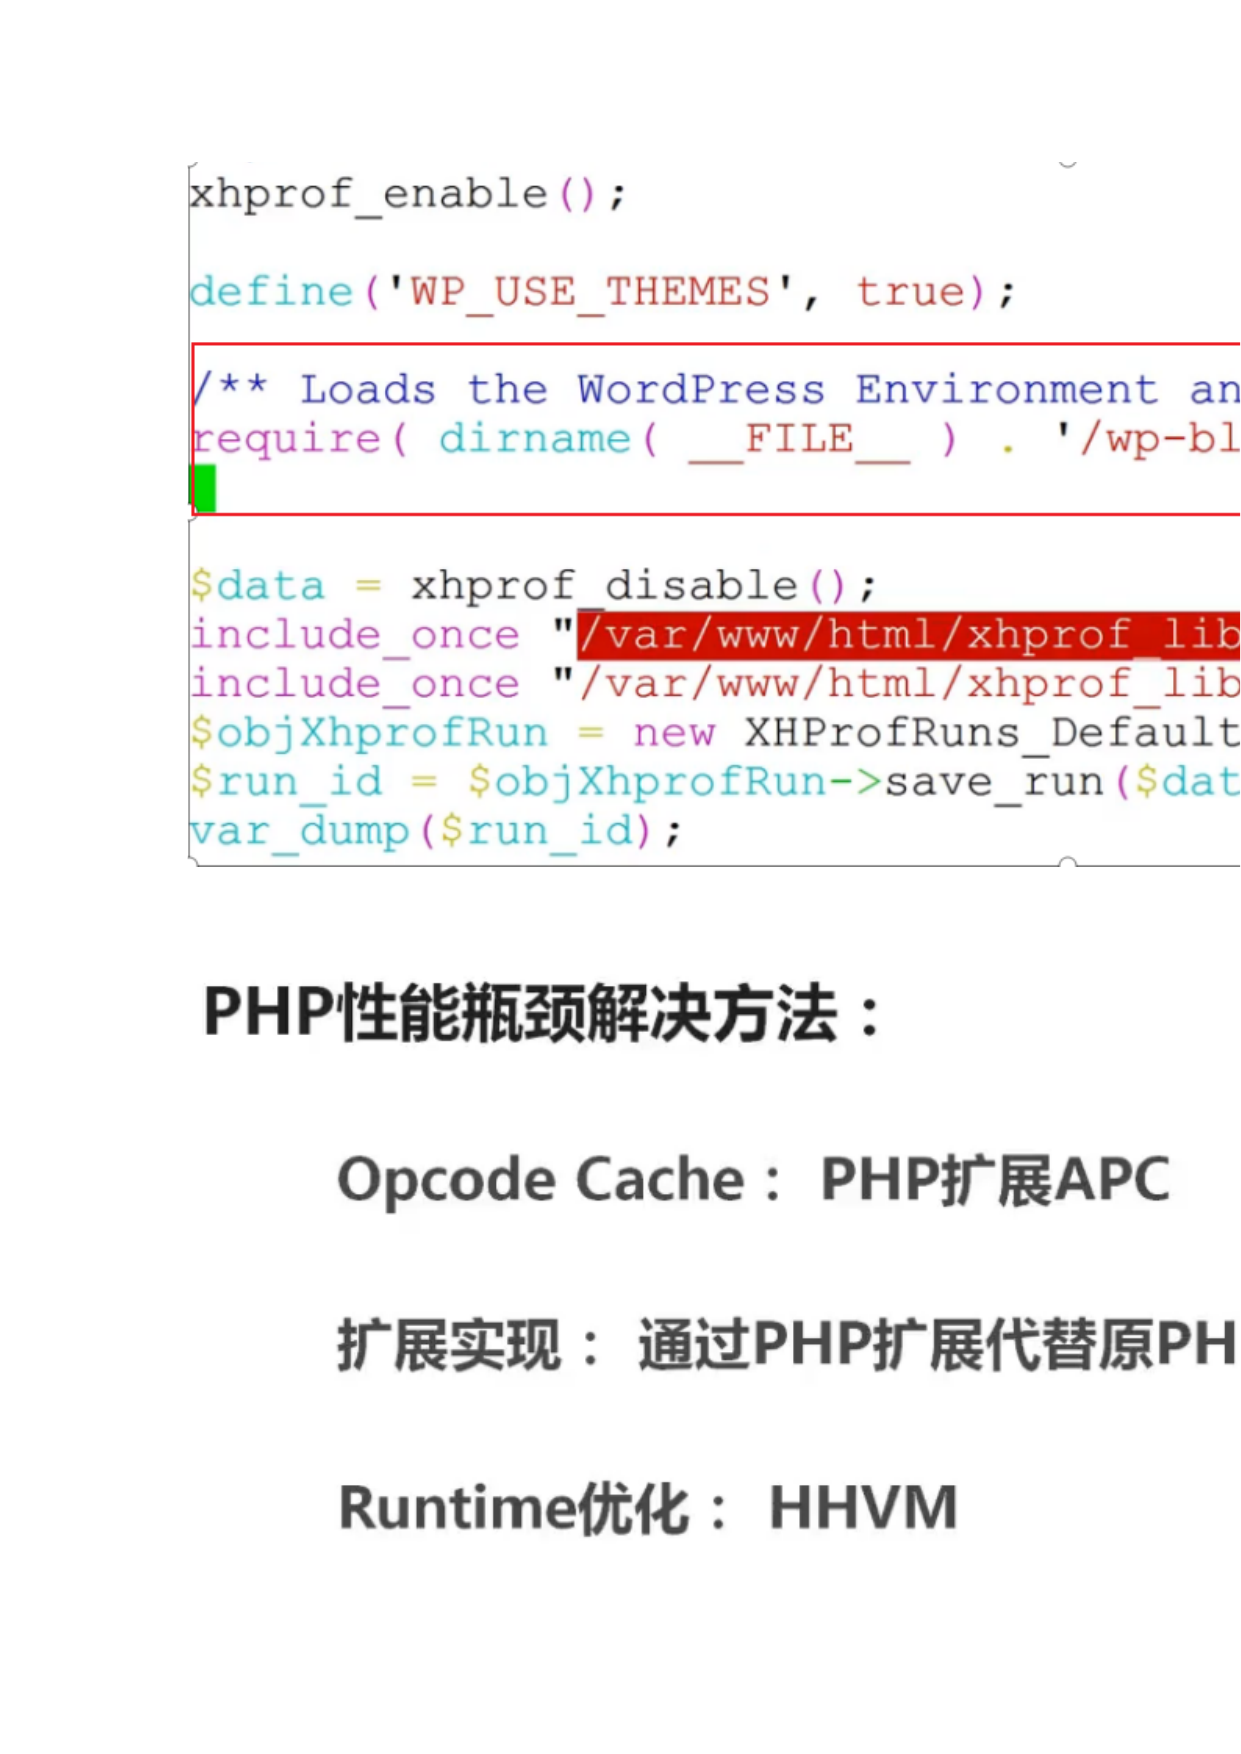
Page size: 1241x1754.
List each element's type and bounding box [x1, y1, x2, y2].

picture [187, 974, 1241, 1545]
picture [187, 162, 1241, 867]
